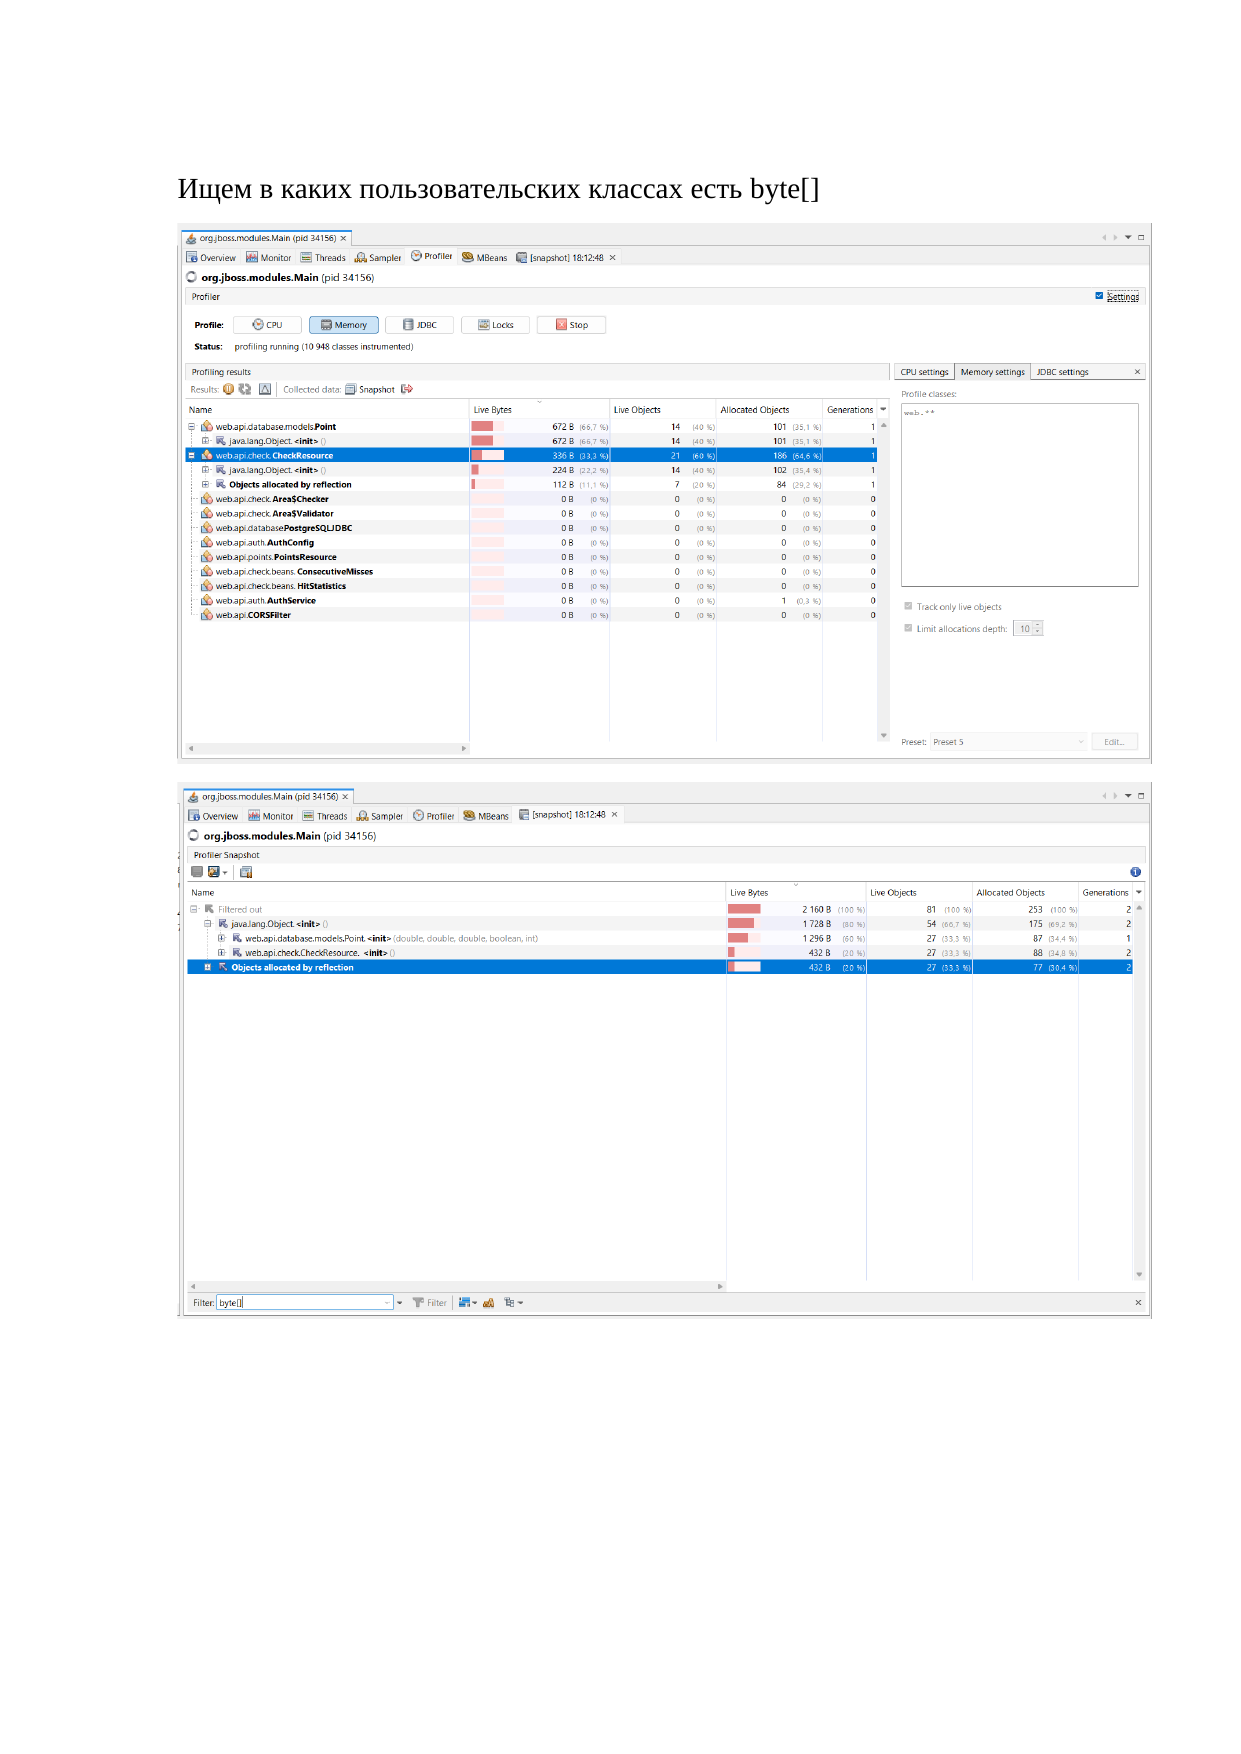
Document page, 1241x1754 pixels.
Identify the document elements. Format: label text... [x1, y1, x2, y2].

text Ищем в каких пользовательских классах есть byte[] [177, 171, 1152, 204]
picture [177, 223, 1152, 764]
picture [177, 782, 1152, 1319]
